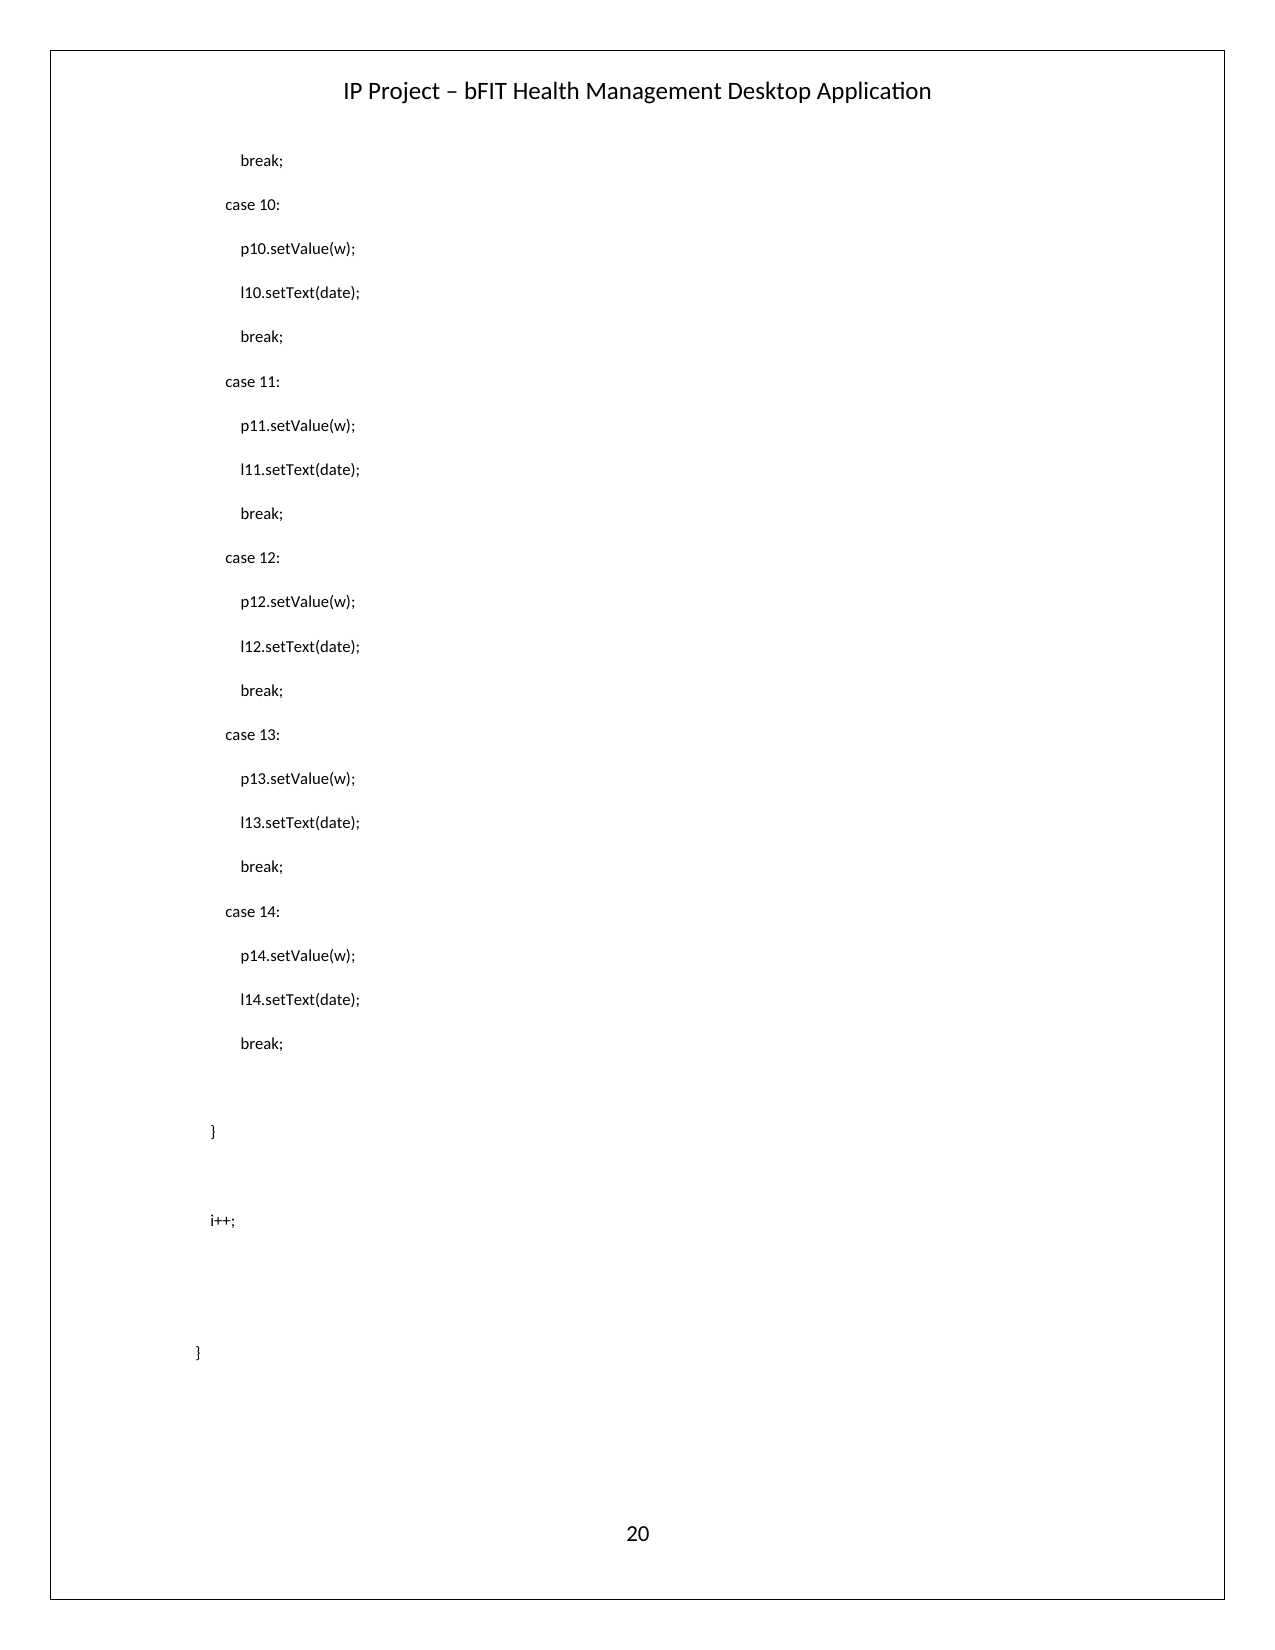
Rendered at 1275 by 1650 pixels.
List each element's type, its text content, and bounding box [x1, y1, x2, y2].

text break; [150, 857, 1125, 877]
text l11.setText(date); [150, 459, 1125, 479]
text break; [150, 680, 1125, 700]
text p11.setValue(w); [150, 415, 1125, 435]
text p10.setValue(w); [150, 238, 1125, 259]
text case 11: [150, 371, 1125, 391]
text l10.setText(date); [150, 282, 1125, 303]
text break; [150, 503, 1125, 524]
text } [150, 1122, 1125, 1142]
text case 13: [150, 724, 1125, 744]
text p13.setValue(w); [150, 768, 1125, 789]
text l13.setText(date); [150, 812, 1125, 833]
text case 12: [150, 547, 1125, 568]
text } [150, 1342, 1125, 1363]
text case 10: [150, 194, 1125, 214]
text l12.setText(date); [150, 636, 1125, 656]
text break; [150, 1033, 1125, 1054]
text i++; [150, 1210, 1125, 1230]
text case 14: [150, 901, 1125, 921]
text break; [150, 327, 1125, 347]
text break; [150, 150, 1125, 170]
text p12.setValue(w); [150, 592, 1125, 612]
text l14.setText(date); [150, 989, 1125, 1009]
text p14.setValue(w); [150, 945, 1125, 965]
